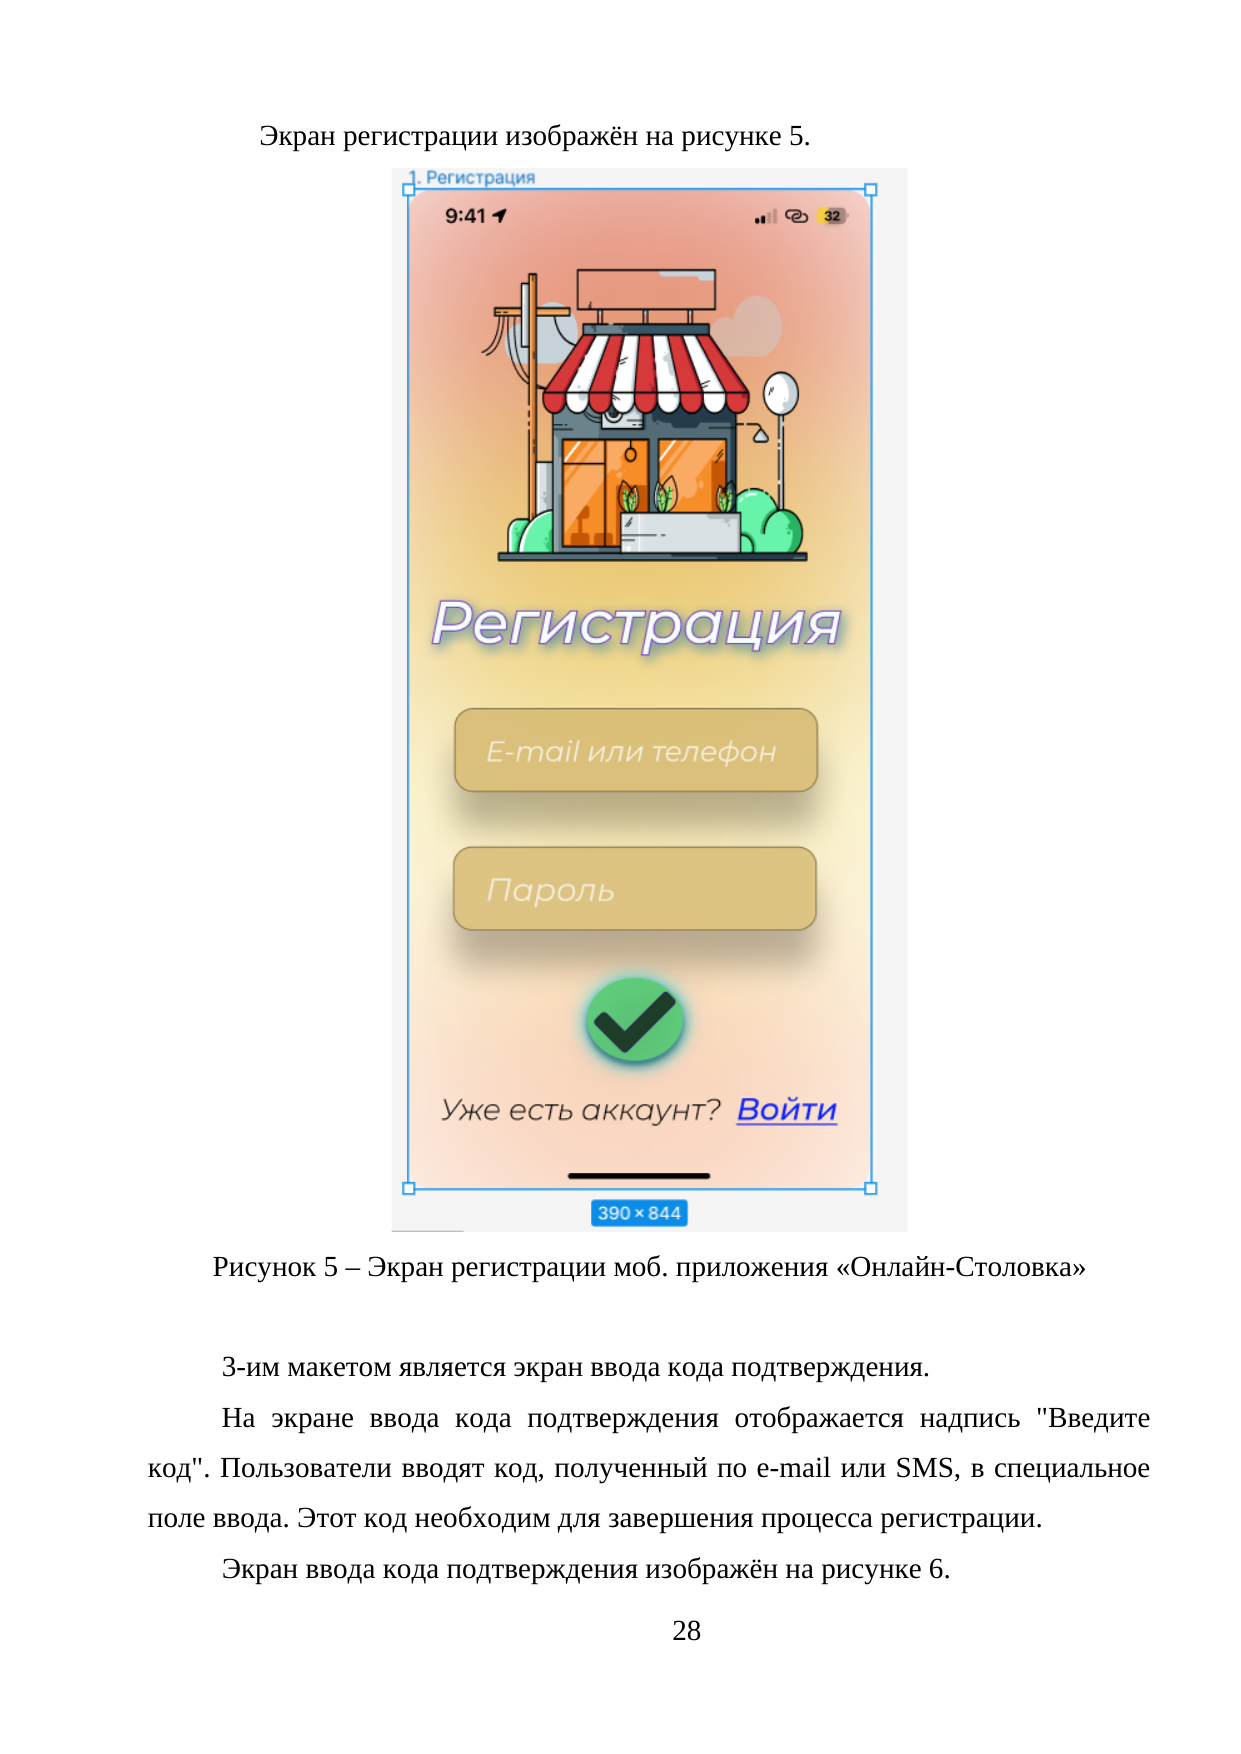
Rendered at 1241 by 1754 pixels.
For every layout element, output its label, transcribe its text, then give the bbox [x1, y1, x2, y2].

text 3-им макетом является экран ввода кода подтверждения. [148, 1349, 1152, 1383]
list Экран регистрации изображён на рисунке 5. [259, 118, 1152, 152]
list На экране ввода кода подтверждения отображается надпись "Введите код". Пользователи вводят код, полученный по e-mail или SMS, в специальное поле ввода. Этот код необходим для завершения процесса регистрации. [148, 1400, 1152, 1534]
text Рисунок 5 – Экран регистрации моб. приложения «Онлайн-Столовка» [148, 1249, 1152, 1282]
text Экран ввода кода подтверждения изображён на рисунке 6. [148, 1551, 1152, 1584]
picture [391, 168, 908, 1232]
